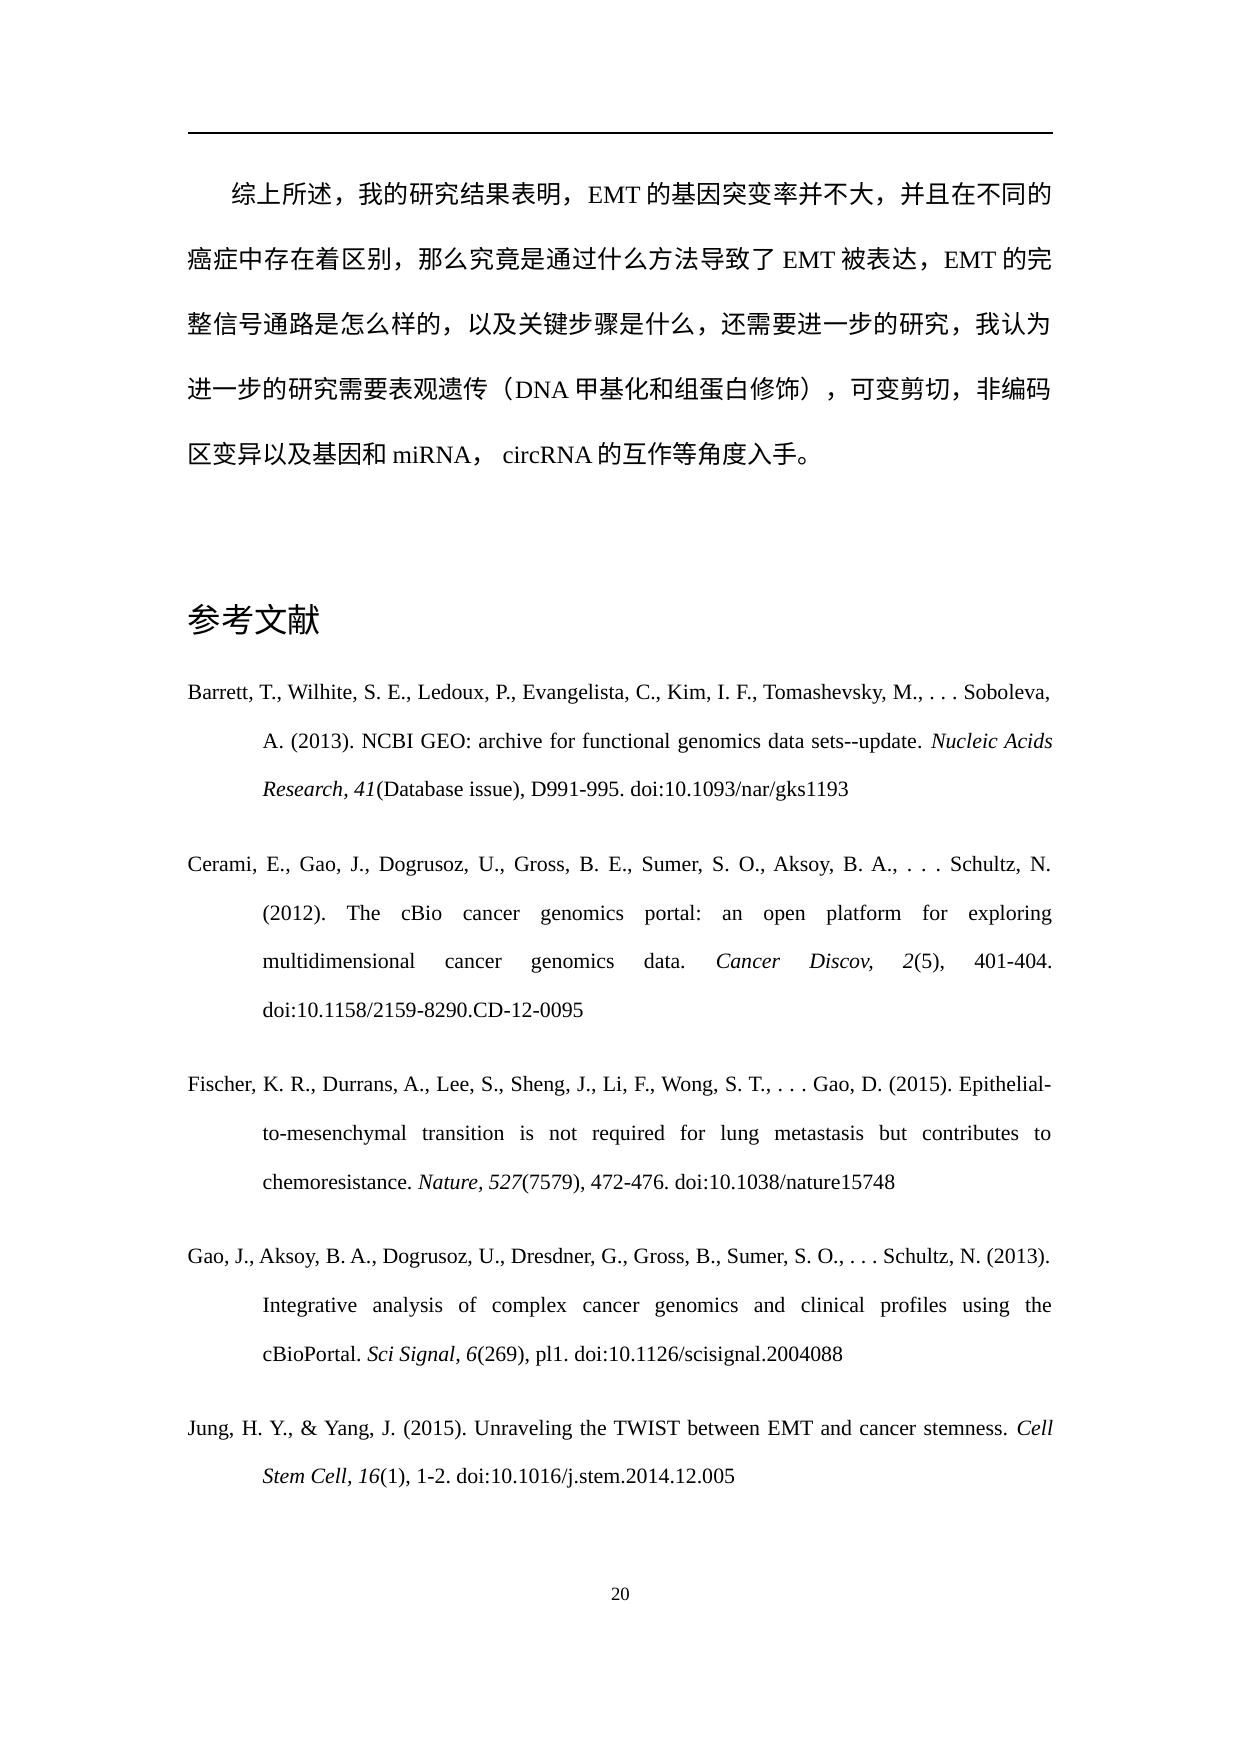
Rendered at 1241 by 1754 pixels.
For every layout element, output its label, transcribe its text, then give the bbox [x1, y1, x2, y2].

text Jung, H. Y., & Yang, J. (2015). Unraveling the TWIST between EMT and cancer stemness. Cell Stem Cell, 16(1), 1-2. doi:10.1016/j.stem.2014.12.005 [187, 1411, 1053, 1492]
text Cerami, E., Gao, J., Dogrusoz, U., Gross, B. E., Sumer, S. O., Aksoy, B. A., . . . Schultz, N. (2012). The cBio cancer genomics portal: an open platform for exploring multidimensional cancer genomics data. Cancer Discov, 2(5), 401-404. doi:10.1158/2159-8290.CD-12-0095 [187, 847, 1053, 1026]
text Gao, J., Aksoy, B. A., Dogrusoz, U., Dresdner, G., Gross, B., Sumer, S. O., . . . Schultz, N. (2013). Integrative analysis of complex cancer genomics and clinical profiles using the cBioPortal. Sci Signal, 6(269), pl1. doi:10.1126/scisignal.2004088 [187, 1239, 1053, 1369]
subtitle 参考文献 [187, 585, 1053, 650]
text Fischer, K. R., Durrans, A., Lee, S., Sheng, J., Li, F., Wong, S. T., . . . Gao, D. (2015). Epithelial-to-mesenchymal transition is not required for lung metastasis but contributes to chemoresistance. Nature, 527(7579), 472-476. doi:10.1038/nature15748 [187, 1068, 1053, 1198]
text Barrett, T., Wilhite, S. E., Ledoux, P., Evangelista, C., Kim, I. F., Tomashevsky, M., . . . Soboleva, A. (2013). NCBI GEO: archive for functional genomics data sets--update. Nucleic Acids Research, 41(Database issue), D991-995. doi:10.1093/nar/gks1193 [187, 675, 1053, 805]
text 综上所述，我的研究结果表明，EMT的基因突变率并不大，并且在不同的癌症中存在着区别，那么究竟是通过什么方法导致了EMT被表达，EMT的完整信号通路是怎么样的，以及关键步骤是什么，还需要进一步的研究，我认为进一步的研究需要表观遗传（DNA甲基化和组蛋白修饰），可变剪切，非编码区变异以及基因和miRNA， circRNA的互作等角度入手。 [187, 160, 1053, 485]
